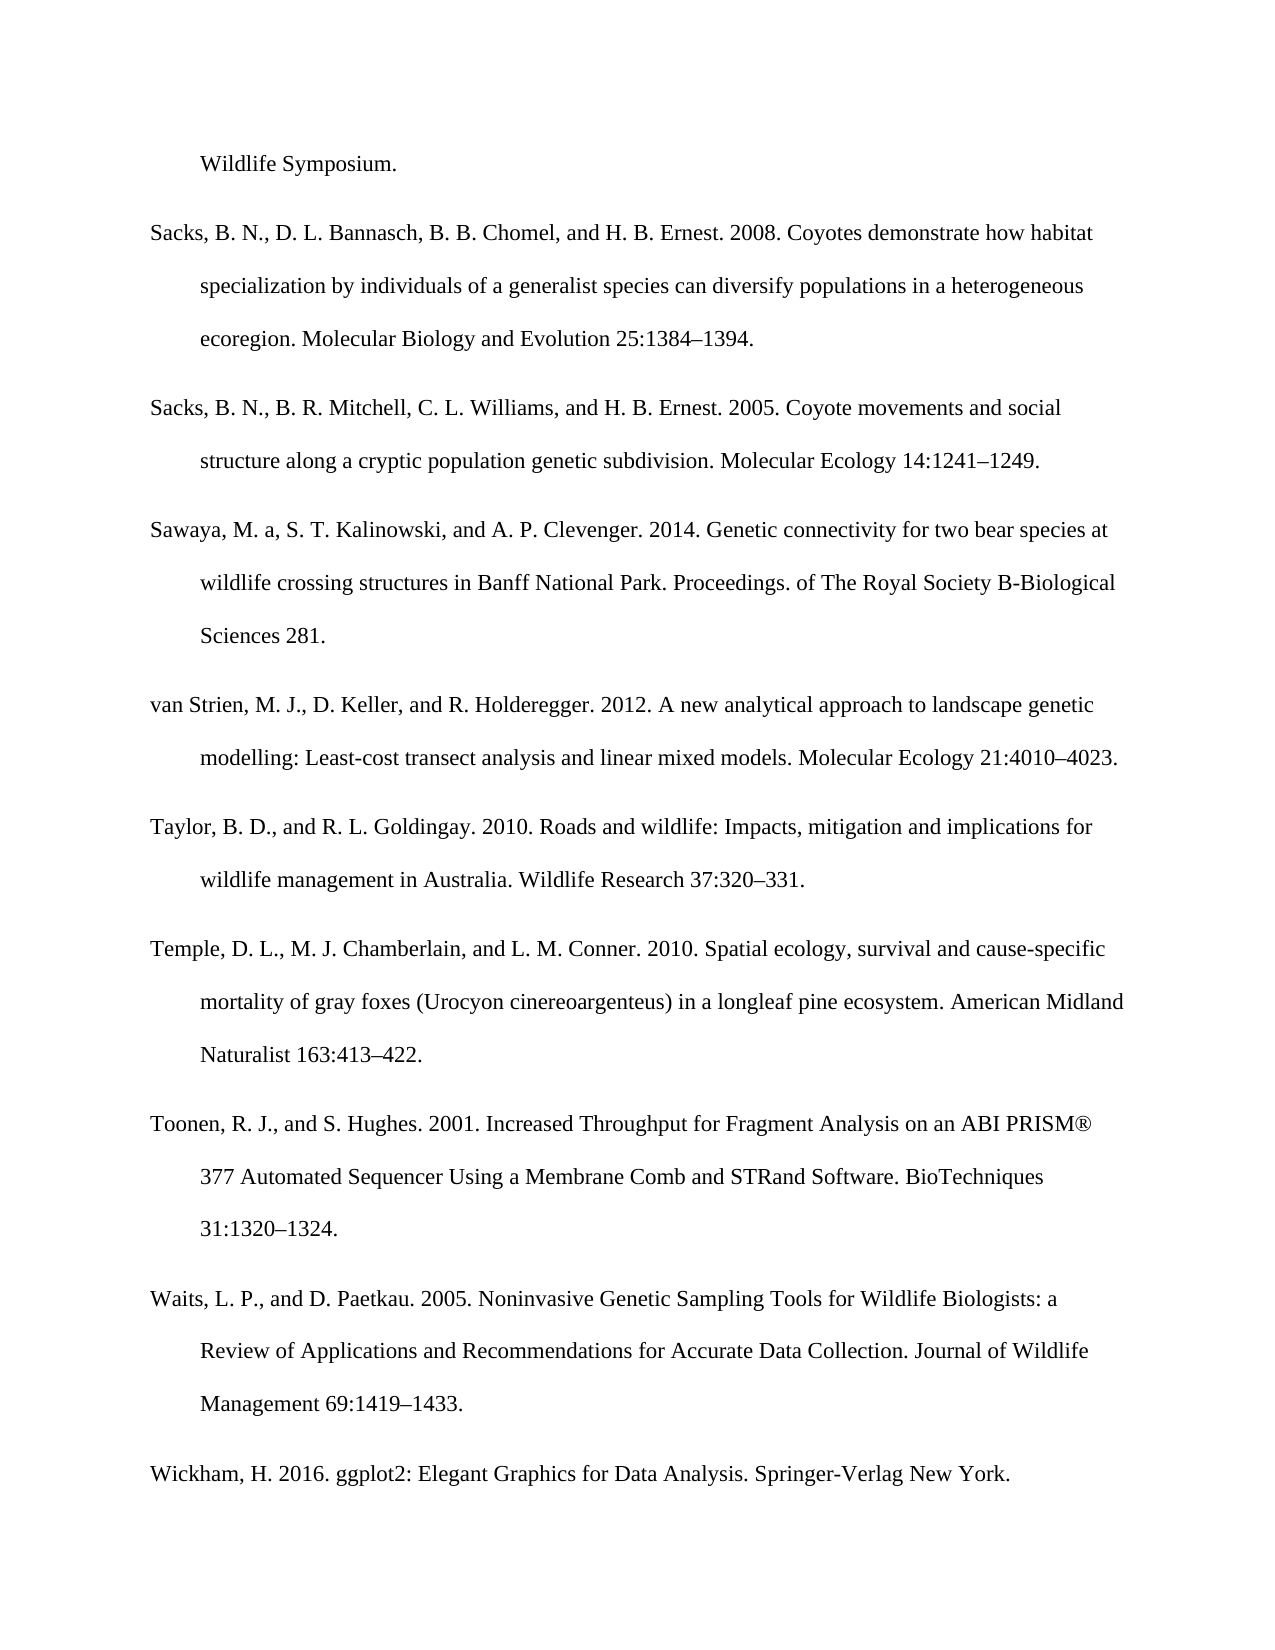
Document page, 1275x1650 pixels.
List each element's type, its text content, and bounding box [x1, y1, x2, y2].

text Temple, D. L., M. J. Chamberlain, and L. M. Conner. 2010. Spatial ecology, survival and cause-specific mortality of gray foxes (Urocyon cinereoargenteus) in a longleaf pine ecosystem. American Midland Naturalist 163:413–422. [150, 935, 1125, 1067]
text Sacks, B. N., D. L. Bannasch, B. B. Chomel, and H. B. Ernest. 2008. Coyotes demonstrate how habitat specialization by individuals of a generalist species can diversify populations in a heterogeneous ecoregion. Molecular Biology and Evolution 25:1384–1394. [150, 219, 1125, 351]
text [150, 150, 1125, 176]
text Sawaya, M. a, S. T. Kalinowski, and A. P. Clevenger. 2014. Genetic connectivity for two bear species at wildlife crossing structures in Banff National Park. Proceedings. of The Royal Society B-Biological Sciences 281. [150, 516, 1125, 648]
text Waits, L. P., and D. Paetkau. 2005. Noninvasive Genetic Sampling Tools for Wildlife Biologists: a Review of Applications and Recommendations for Accurate Data Collection. Journal of Wildlife Management 69:1419–1433. [150, 1285, 1125, 1417]
text Toonen, R. J., and S. Hughes. 2001. Increased Throughput for Fragment Analysis on an ABI PRISM® 377 Automated Sequencer Using a Membrane Comb and STRand Software. BioTechniques 31:1320–1324. [150, 1110, 1125, 1242]
text Sacks, B. N., B. R. Mitchell, C. L. Williams, and H. B. Ernest. 2005. Coyote movements and social structure along a cryptic population genetic subdivision. Molecular Ecology 14:1241–1249. [150, 394, 1125, 473]
text Wickham, H. 2016. ggplot2: Elegant Graphics for Data Analysis. Springer-Verlag New York. [150, 1459, 1125, 1486]
text van Strien, M. J., D. Keller, and R. Holderegger. 2012. A new analytical approach to landscape genetic modelling: Least-cost transect analysis and linear mixed models. Molecular Ecology 21:4010–4023. [150, 691, 1125, 770]
text Taylor, B. D., and R. L. Goldingay. 2010. Roads and wildlife: Impacts, mitigation and implications for wildlife management in Australia. Wildlife Research 37:320–331. [150, 813, 1125, 892]
